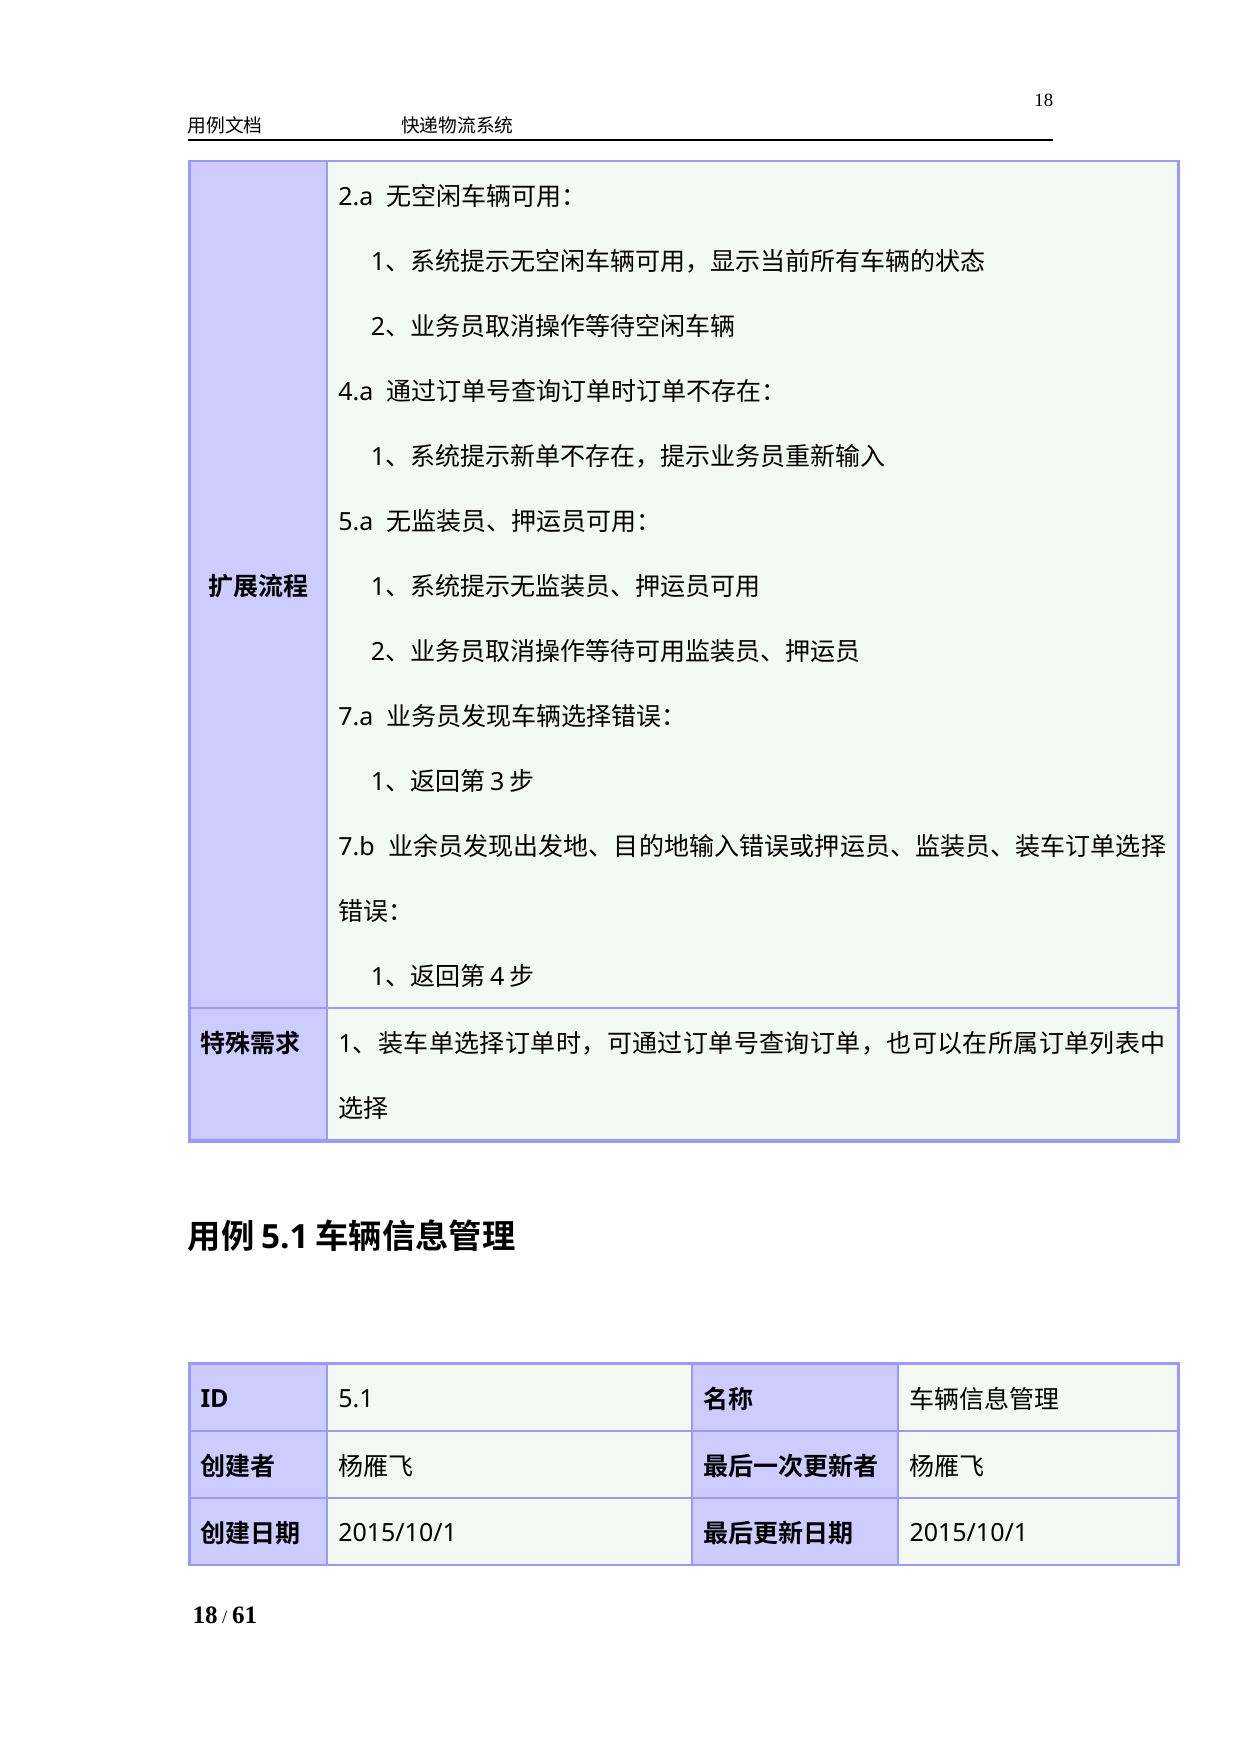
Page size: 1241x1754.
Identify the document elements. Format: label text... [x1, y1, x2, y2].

table_cell 杨雁飞 [328, 1432, 691, 1497]
table_cell 特殊需求 [191, 1009, 326, 1139]
table_header 5.1 [328, 1365, 691, 1430]
table_cell 2.a 无空闲车辆可用： 1、系统提示无空闲车辆可用，显示当前所有车辆的状态 2、业务员取消操作等待空闲车辆 4.a 通过订单号查询订单时订单不存在： 1、系统提示新单不存在，提示业务员重新输入 5.a 无监装员、押运员可用： 1、系统提示无监装员、押运员可用 2、业务员取消操作等待可用监装员、押运员 7.a 业务员发现车辆选择错误： 1、返回第3步 7.b 业余员发现出发地、目的地输入错误或押运员、监装员、装车订单选择错误： 1、返回第4步 [328, 162, 1177, 1007]
table_cell 最后更新日期 [693, 1499, 897, 1564]
table_cell 杨雁飞 [899, 1432, 1177, 1497]
table_cell 最后一次更新者 [693, 1432, 897, 1497]
subtitle 用例5.1车辆信息管理 [187, 1202, 1053, 1267]
table_header 名称 [693, 1365, 897, 1430]
table_cell 1、装车单选择订单时，可通过订单号查询订单，也可以在所属订单列表中选择 [328, 1009, 1177, 1139]
table_cell 2015/10/1 [899, 1499, 1177, 1564]
table_cell 创建日期 [191, 1499, 326, 1564]
table_cell 2015/10/1 [328, 1499, 691, 1564]
table_cell 创建者 [191, 1432, 326, 1497]
table_header 车辆信息管理 [899, 1365, 1177, 1430]
table_cell 扩展流程 [191, 162, 326, 1007]
table_header ID [191, 1365, 326, 1430]
